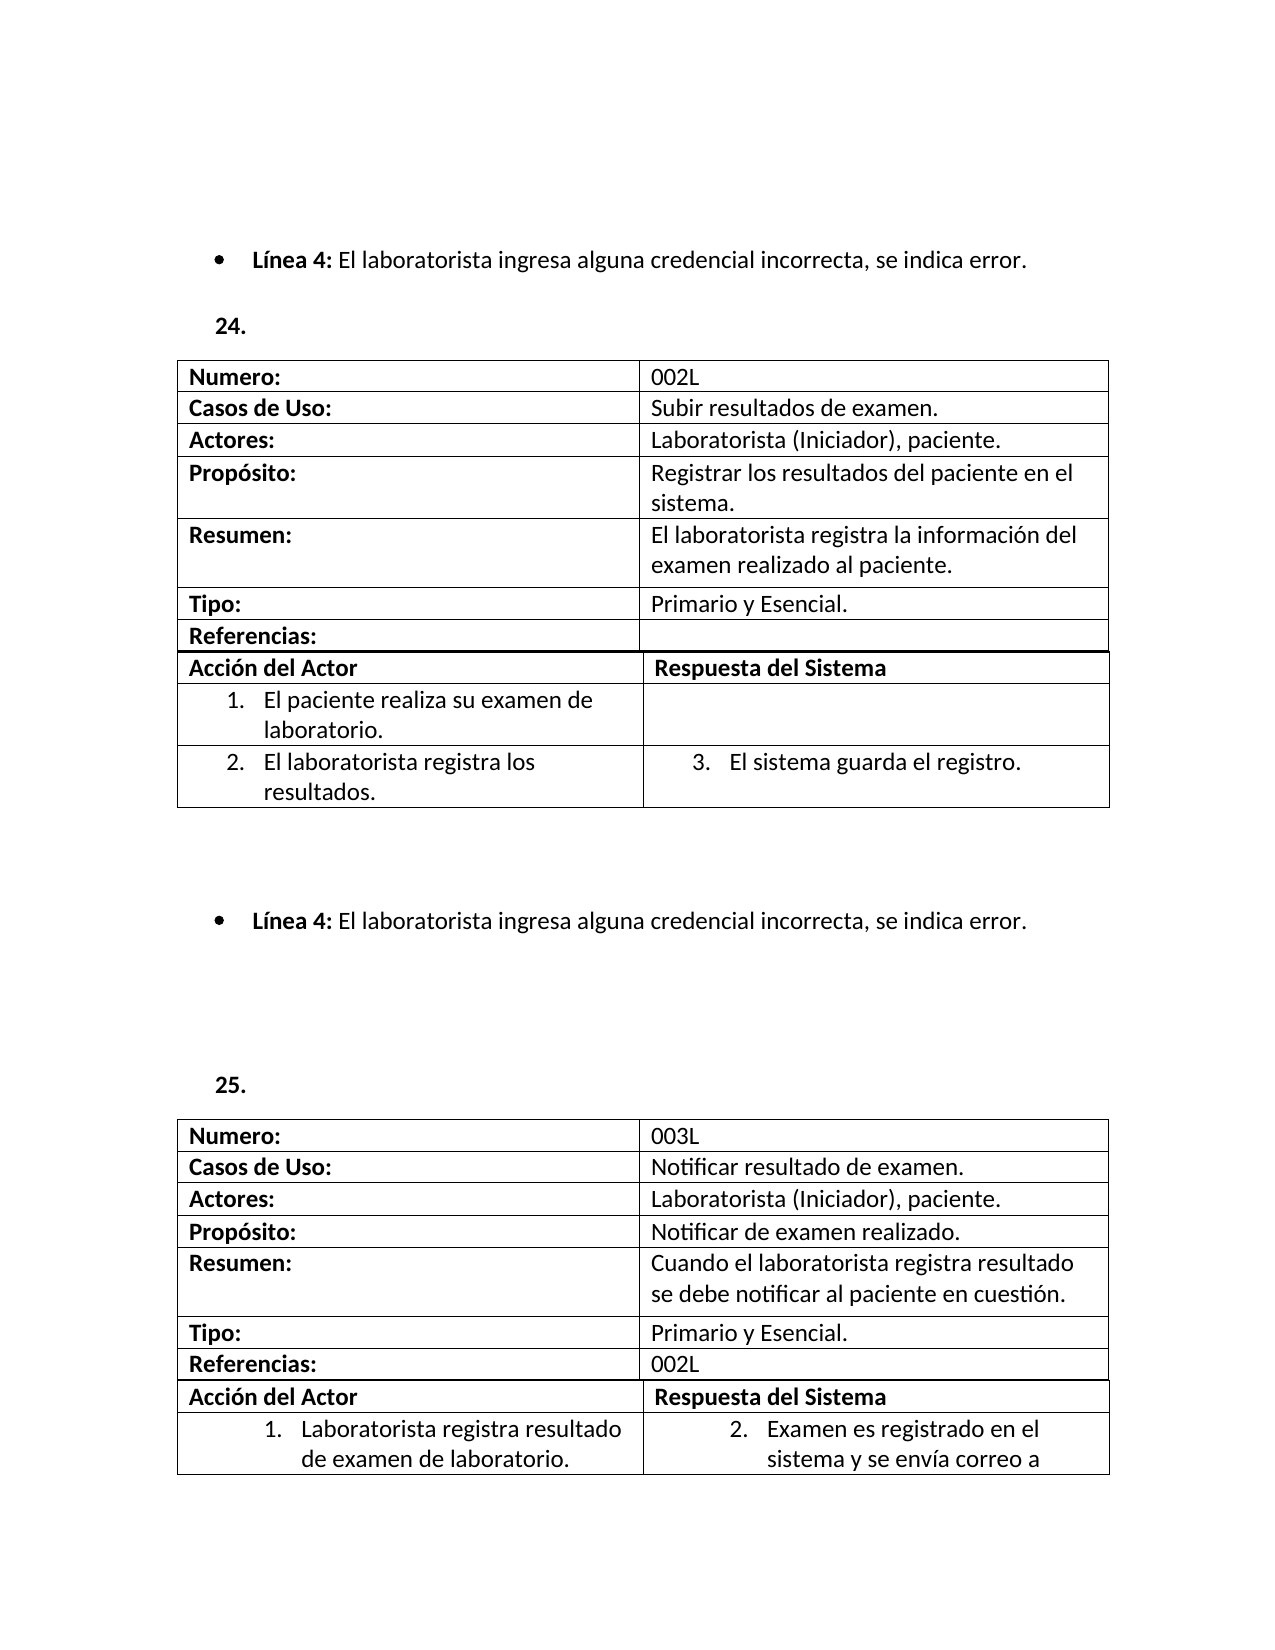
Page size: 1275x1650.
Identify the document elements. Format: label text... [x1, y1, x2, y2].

table_header Acción del Actor [178, 653, 643, 683]
table_cell El laboratorista registra la información del examen realizado al paciente. [640, 519, 1108, 587]
table_cell Primario y Esencial. [640, 588, 1108, 619]
table_cell Primario y Esencial. [640, 1317, 1108, 1347]
table_cell Tipo: [178, 588, 639, 619]
table_cell Laboratorista (Iniciador), paciente. [640, 424, 1108, 456]
table_header Numero: [178, 361, 639, 391]
table_cell Actores: [178, 1183, 639, 1215]
table_cell Propósito: [178, 1216, 639, 1247]
table_header Acción del Actor [178, 1381, 643, 1412]
table_cell Casos de Uso: [178, 392, 639, 423]
table_cell Laboratorista (Iniciador), paciente. [640, 1183, 1108, 1215]
table_cell Tipo: [178, 1317, 639, 1347]
table_header 002L [640, 361, 1108, 391]
table_cell Actores: [178, 424, 639, 456]
table_cell [644, 684, 1109, 745]
table_cell Casos de Uso: [178, 1152, 639, 1182]
table_cell Registrar los resultados del paciente en el sistema. [640, 457, 1108, 518]
table_cell Referencias: [178, 1349, 639, 1379]
table_cell El sistema guarda el registro. [644, 746, 1109, 807]
list Línea 4: El laboratorista ingresa alguna credencial incorrecta, se indica error. [215, 244, 1098, 275]
table_cell 002L [640, 1349, 1108, 1379]
table_cell Resumen: [178, 1248, 639, 1316]
table_header Respuesta del Sistema [644, 653, 1109, 683]
table_cell [640, 620, 1108, 650]
table_header Numero: [178, 1120, 639, 1151]
table_header 003L [640, 1120, 1108, 1151]
list Línea 4: El laboratorista ingresa alguna credencial incorrecta, se indica error. [215, 905, 1098, 935]
table_cell El paciente realiza su examen de laboratorio. [178, 684, 643, 745]
table_cell Examen es registrado en el sistema y se envía correo a cliente. [644, 1413, 1109, 1474]
table_header Respuesta del Sistema [644, 1381, 1109, 1412]
table_cell Referencias: [178, 620, 639, 650]
table_cell Resumen: [178, 519, 639, 587]
table_cell Notificar resultado de examen. [640, 1152, 1108, 1182]
table_cell Notificar de examen realizado. [640, 1216, 1108, 1247]
table_cell Subir resultados de examen. [640, 392, 1108, 423]
table_cell Laboratorista registra resultado de examen de laboratorio. [178, 1413, 643, 1474]
table_cell Propósito: [178, 457, 639, 518]
table_cell Cuando el laboratorista registra resultado se debe notificar al paciente en cuestión. [640, 1248, 1108, 1316]
table_cell El laboratorista registra los resultados. [178, 746, 643, 807]
